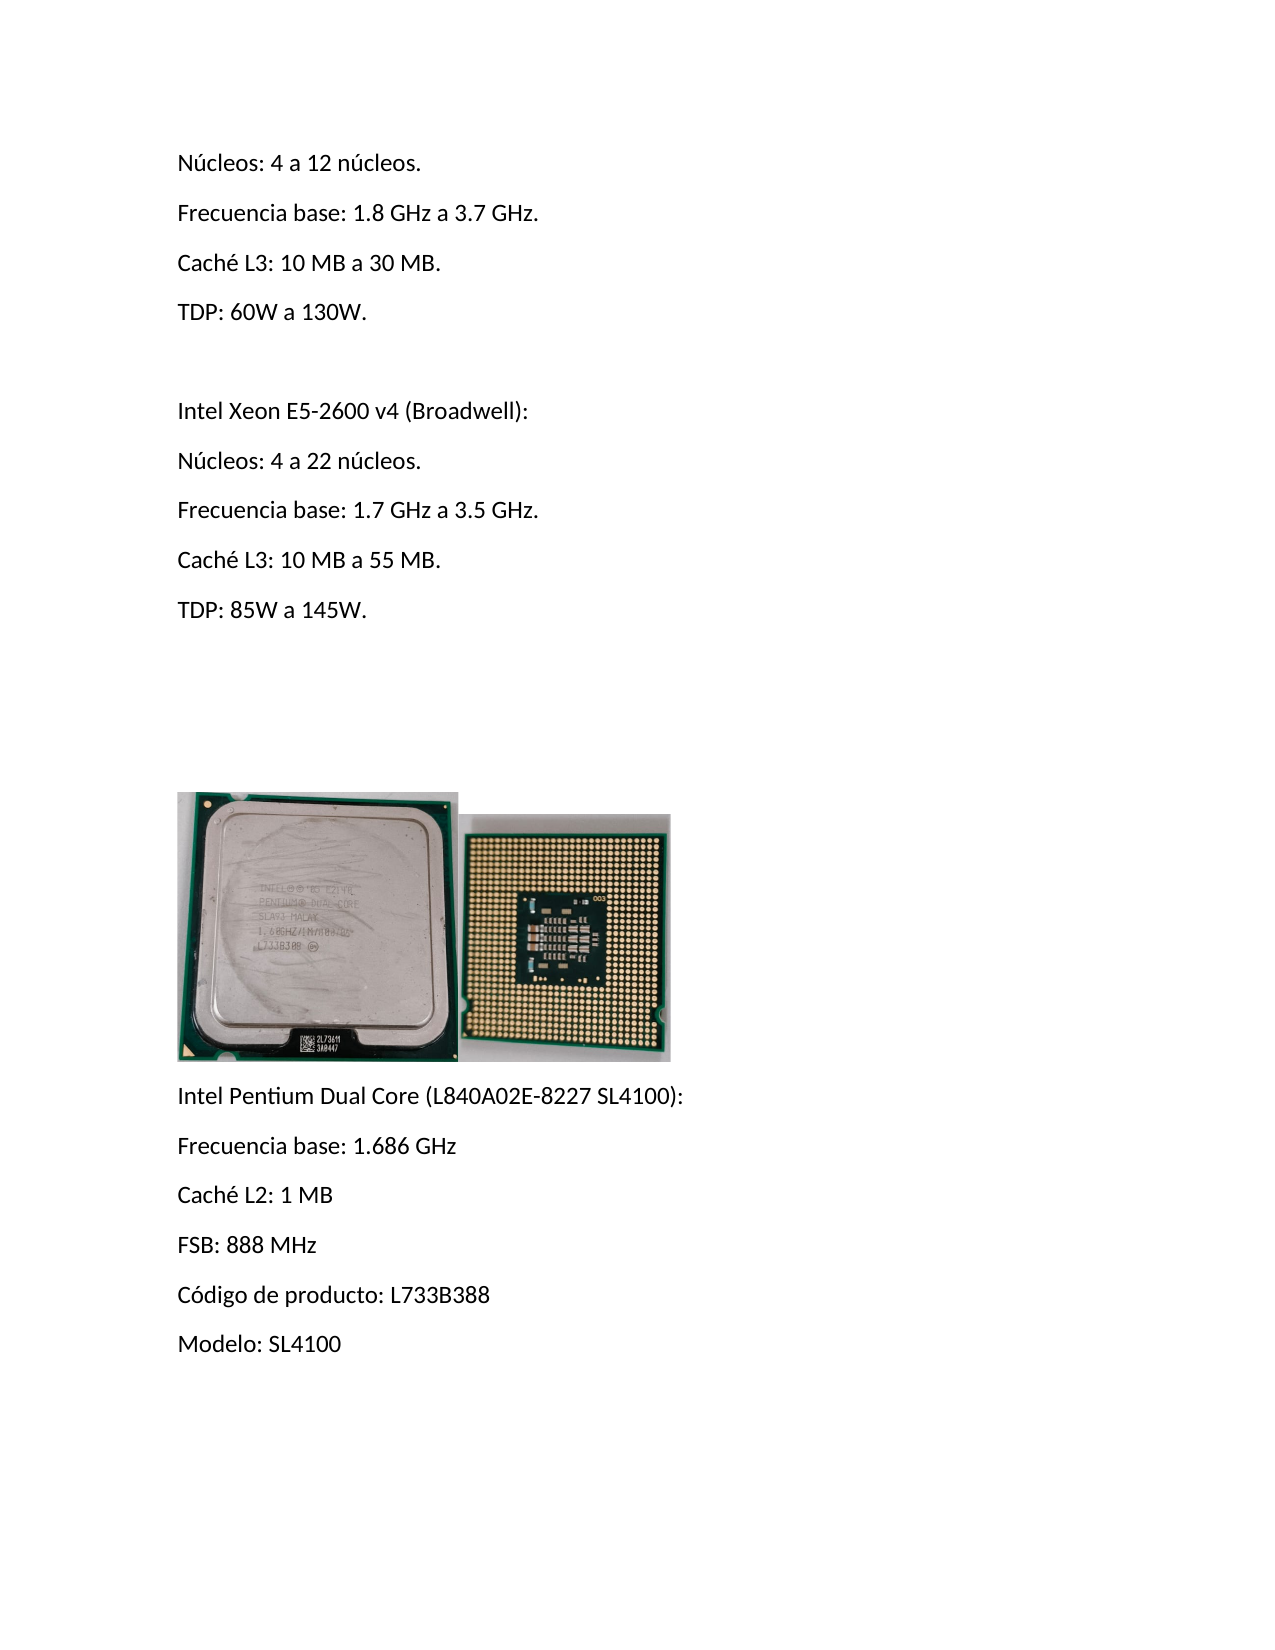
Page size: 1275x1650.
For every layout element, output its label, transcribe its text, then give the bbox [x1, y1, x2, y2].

text Intel Xeon E5-2600 v4 (Broadwell): [177, 396, 1098, 426]
text TDP: 60W a 130W. [177, 296, 1098, 327]
text Frecuencia base: 1.7 GHz a 3.5 GHz. [177, 495, 1098, 525]
text Núcleos: 4 a 12 núcleos. [177, 148, 1098, 178]
text Núcleos: 4 a 22 núcleos. [177, 445, 1098, 476]
text Modelo: SL4100 [177, 1328, 1098, 1359]
text FSB: 888 MHz [177, 1229, 1098, 1260]
text Frecuencia base: 1.8 GHz a 3.7 GHz. [177, 197, 1098, 228]
text Caché L2: 1 MB [177, 1180, 1098, 1210]
text Código de producto: L733B388 [177, 1279, 1098, 1309]
text Caché L3: 10 MB a 55 MB. [177, 544, 1098, 575]
text TDP: 85W a 145W. [177, 594, 1098, 624]
text Intel Pentium Dual Core (L840A02E-8227 SL4100): [177, 1081, 1098, 1111]
text Frecuencia base: 1.686 GHz [177, 1130, 1098, 1161]
text Caché L3: 10 MB a 30 MB. [177, 247, 1098, 277]
picture [177, 792, 671, 1062]
